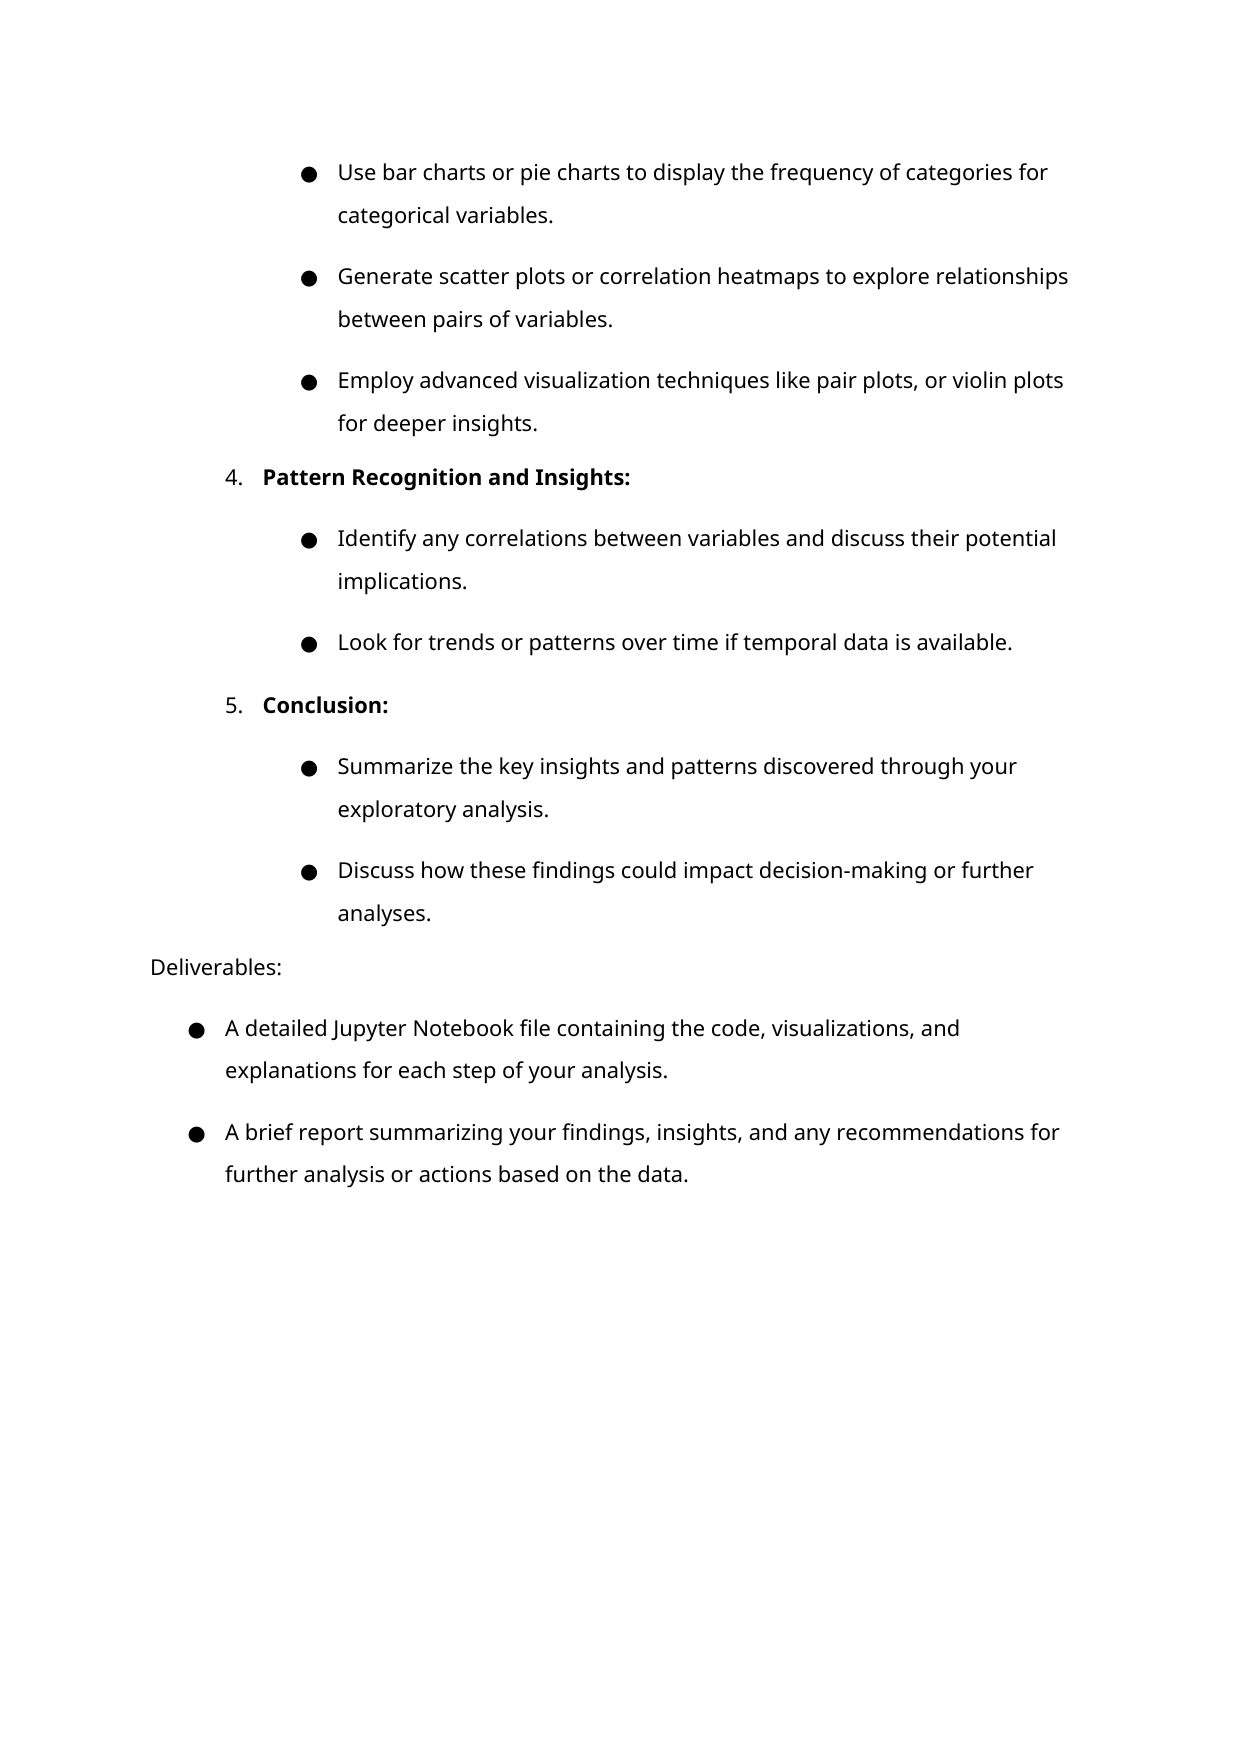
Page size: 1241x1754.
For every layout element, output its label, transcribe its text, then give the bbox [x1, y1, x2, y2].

list A detailed Jupyter Notebook file containing the code, visualizations, and explanations for each step of your analysis. [187, 1005, 1090, 1085]
list Identify any correlations between variables and discuss their potential implications. [300, 516, 1090, 596]
list Use bar charts or pie charts to display the frequency of categories for categorical variables. [300, 150, 1090, 230]
list Employ advanced visualization techniques like pair plots, or violin plots for deeper insights. [300, 358, 1090, 438]
text Deliverables: [150, 951, 1090, 981]
list Look for trends or patterns over time if temporal data is available. [300, 620, 1090, 662]
list Discuss how these findings could impact decision-making or further analyses. [300, 847, 1090, 927]
list Summarize the key insights and patterns discovered through your exploratory analysis. [300, 743, 1090, 823]
list A brief report summarizing your findings, insights, and any recommendations for further analysis or actions based on the data. [187, 1109, 1090, 1189]
list Pattern Recognition and Insights: [225, 462, 1090, 492]
list Generate scatter plots or correlation heatmaps to explore relationships between pairs of variables. [300, 254, 1090, 334]
list Conclusion: [225, 690, 1090, 719]
